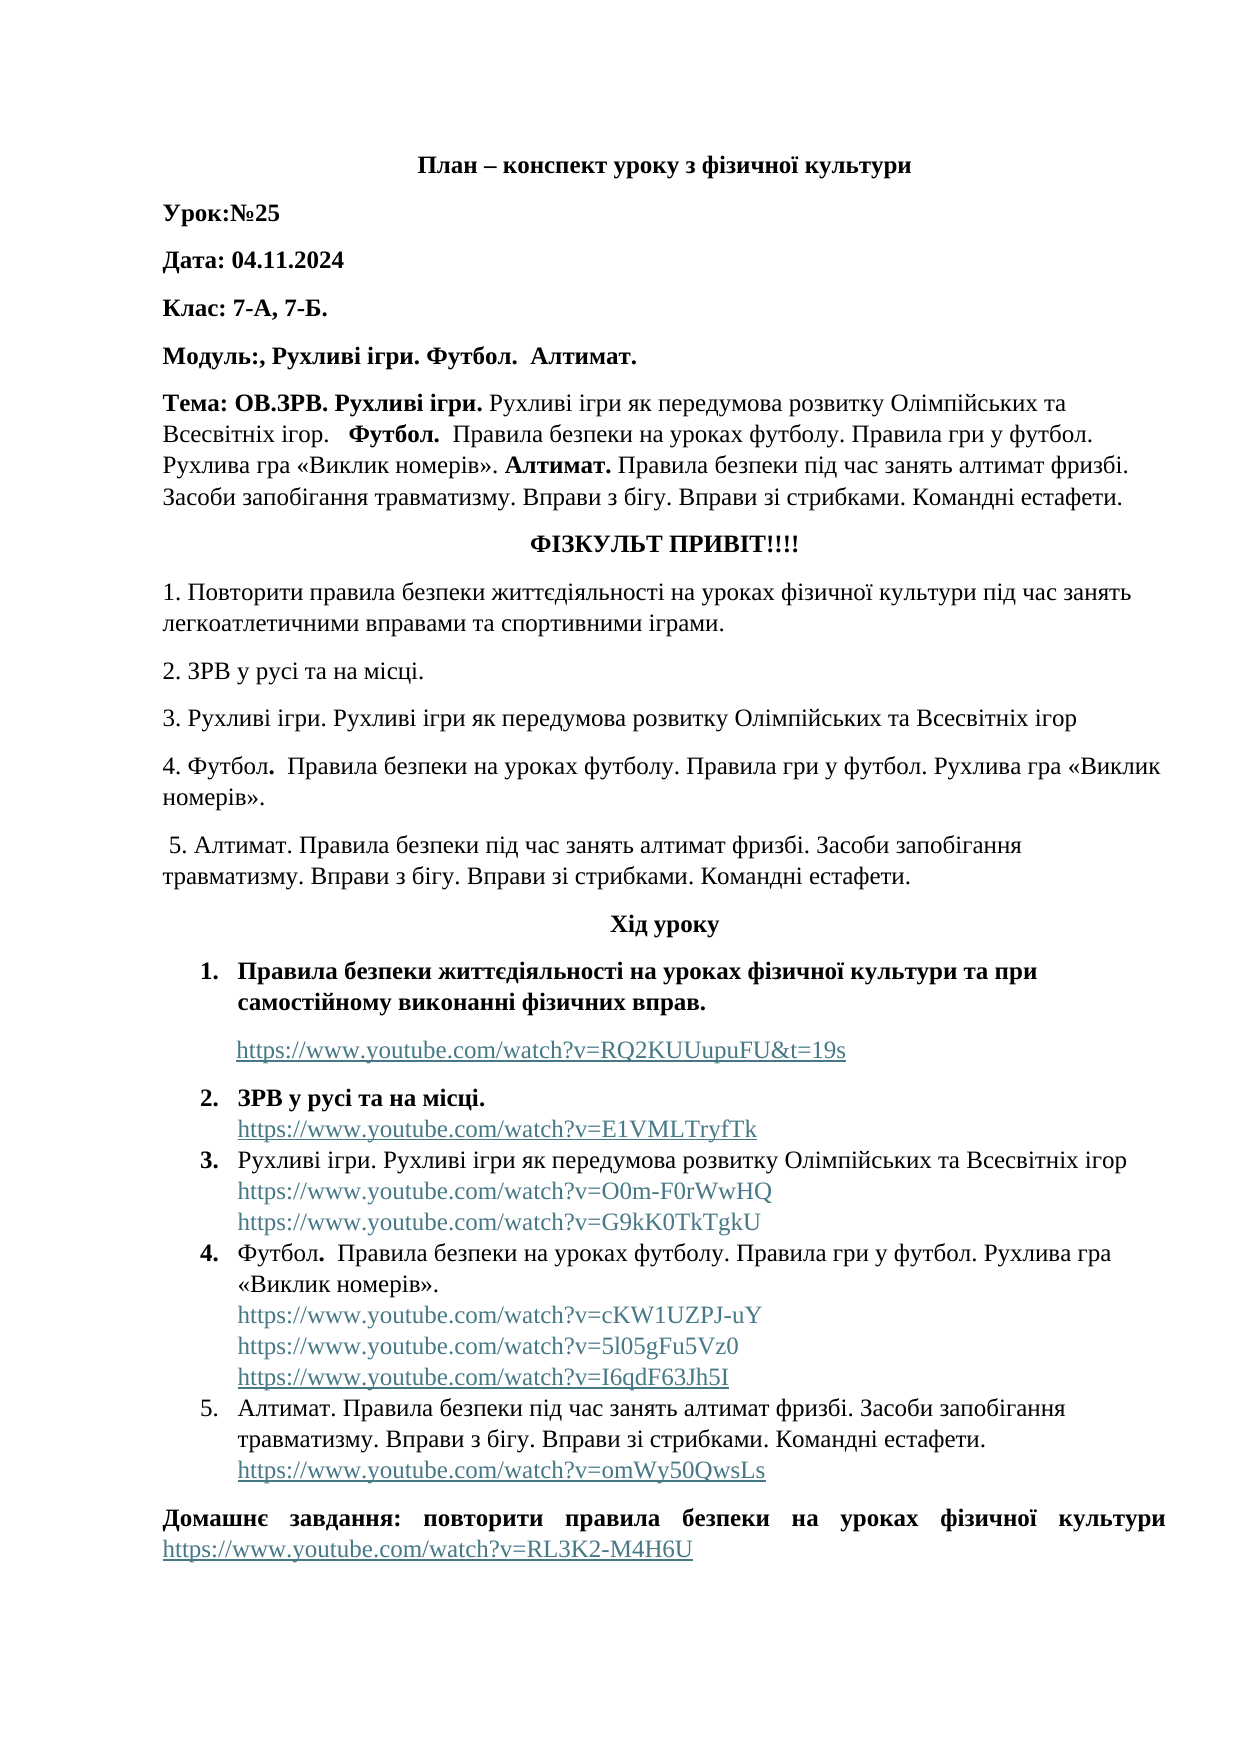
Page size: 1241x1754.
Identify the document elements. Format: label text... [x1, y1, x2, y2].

text Хід уроку [162, 909, 1167, 937]
text 3. Рухливі ігри. Рухливі ігри як передумова розвитку Олімпійських та Всесвітніх ігор [162, 703, 1167, 732]
text https://www.youtube.com/watch?v=5l05gFu5Vz0 [237, 1331, 1167, 1360]
text Урок:№25 [162, 198, 1167, 226]
text Домашнє завдання: повторити правила безпеки на уроках фізичної культури https://www.youtube.com/watch?v=RL3K2-M4H6U [162, 1503, 1167, 1563]
text https://www.youtube.com/watch?v=O0m-F0rWwHQ [237, 1176, 1167, 1205]
text 4. Футбол. Правила безпеки на уроках футболу. Правила гри у футбол. Рухлива гра «Виклик номерів». [162, 751, 1167, 811]
list https://www.youtube.com/watch?v=omWy50QwsLs [237, 1455, 1167, 1484]
text https://www.youtube.com/watch?v=E1VMLTryfTk [237, 1114, 1167, 1143]
list Правила безпеки життєдіяльності на уроках фізичної культури та при самостійному виконанні фізичних вправ. [200, 956, 1167, 1016]
text https://www.youtube.com/watch?v=I6qdF63Jh5I [237, 1362, 1167, 1391]
text 2. ЗРВ у русі та на місці. [162, 656, 1167, 684]
text План – конспект уроку з фізичної культури [162, 150, 1167, 179]
text Тема: ОВ.ЗРВ. Рухливі ігри. Рухливі ігри як передумова розвитку Олімпійських та Всесвітніх ігор. Футбол. Правила безпеки на уроках футболу. Правила гри у футбол. Рухлива гра «Виклик номерів». Алтимат. Правила безпеки під час занять алтимат фризбі. Засоби запобігання травматизму. Вправи з бігу. Вправи зі стрибками. Командні естафети. [162, 388, 1167, 510]
list Футбол. Правила безпеки на уроках футболу. Правила гри у футбол. Рухлива гра «Виклик номерів». [200, 1238, 1167, 1298]
text https://www.youtube.com/watch?v=G9kK0TkTgkU [237, 1207, 1167, 1236]
text 1. Повторити правила безпеки життєдіяльності на уроках фізичної культури під час занять легкоатлетичними вправами та спортивними іграми. [162, 577, 1167, 637]
list Алтимат. Правила безпеки під час занять алтимат фризбі. Засоби запобігання травматизму. Вправи з бігу. Вправи зі стрибками. Командні естафети. [200, 1393, 1167, 1453]
text https://www.youtube.com/watch?v=cKW1UZPJ-uY [237, 1300, 1167, 1329]
text ФІЗКУЛЬТ ПРИВІТ!!!! [162, 529, 1167, 558]
text Модуль:, Рухливі ігри. Футбол. Алтимат. [162, 341, 1167, 369]
text Дата: 04.11.2024 [162, 245, 1167, 274]
list ЗРВ у русі та на місці. [200, 1083, 1167, 1112]
text Клас: 7-А, 7-Б. [162, 293, 1167, 322]
text 5. Алтимат. Правила безпеки під час занять алтимат фризбі. Засоби запобігання травматизму. Вправи з бігу. Вправи зі стрибками. Командні естафети. [162, 830, 1167, 890]
list Рухливі ігри. Рухливі ігри як передумова розвитку Олімпійських та Всесвітніх ігор [200, 1145, 1167, 1174]
text https://www.youtube.com/watch?v=RQ2KUUupuFU&t=19s [236, 1035, 1167, 1064]
